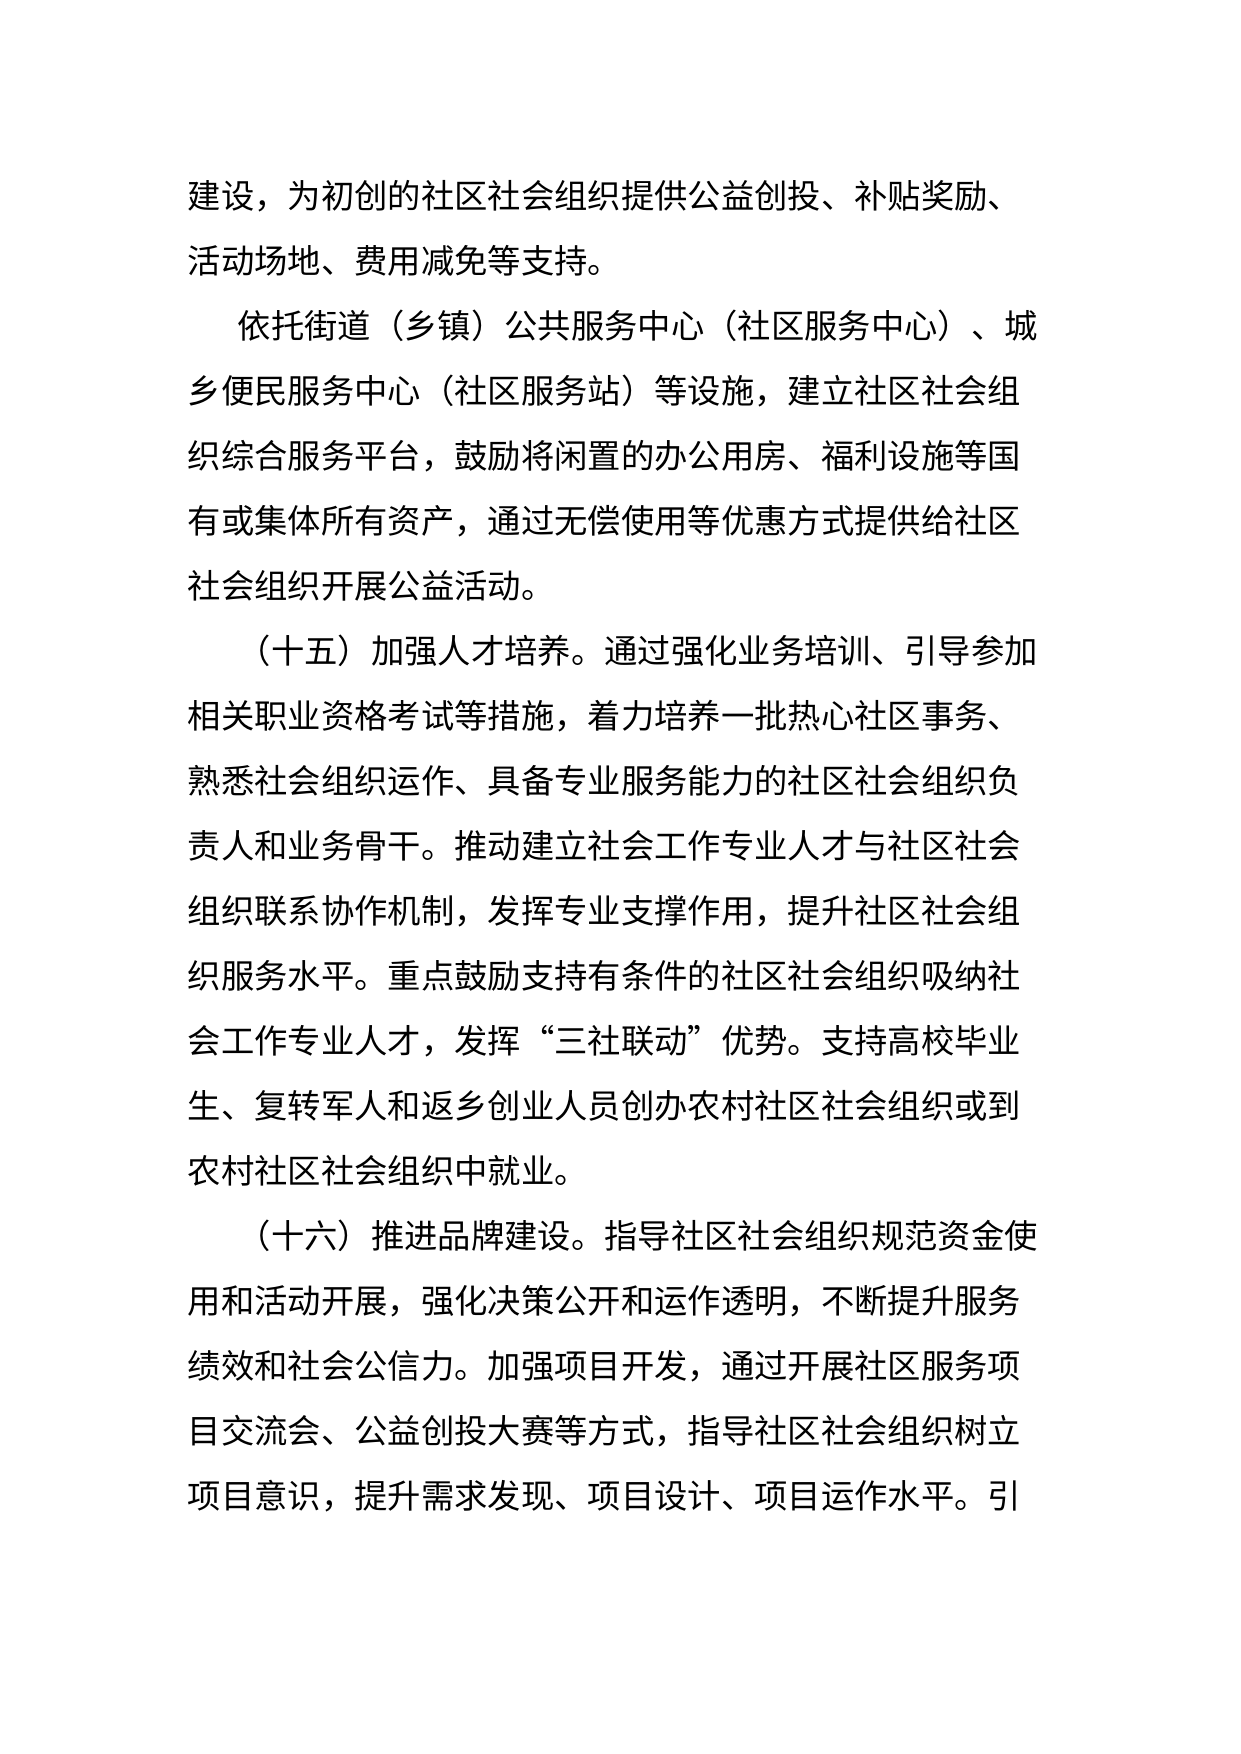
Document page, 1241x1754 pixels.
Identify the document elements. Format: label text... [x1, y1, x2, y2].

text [187, 162, 1053, 292]
text 依托街道（乡镇）公共服务中心（社区服务中心）、城乡便民服务中心（社区服务站）等设施，建立社区社会组织综合服务平台，鼓励将闲置的办公用房、福利设施等国有或集体所有资产，通过无偿使用等优惠方式提供给社区社会组织开展公益活动。 [187, 292, 1053, 617]
text （十五）加强人才培养。通过强化业务培训、引导参加相关职业资格考试等措施，着力培养一批热心社区事务、熟悉社会组织运作、具备专业服务能力的社区社会组织负责人和业务骨干。推动建立社会工作专业人才与社区社会组织联系协作机制，发挥专业支撑作用，提升社区社会组织服务水平。重点鼓励支持有条件的社区社会组织吸纳社会工作专业人才，发挥“三社联动”优势。支持高校毕业生、复转军人和返乡创业人员创办农村社区社会组织或到农村社区社会组织中就业。 [187, 617, 1053, 1202]
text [187, 1202, 1053, 1527]
